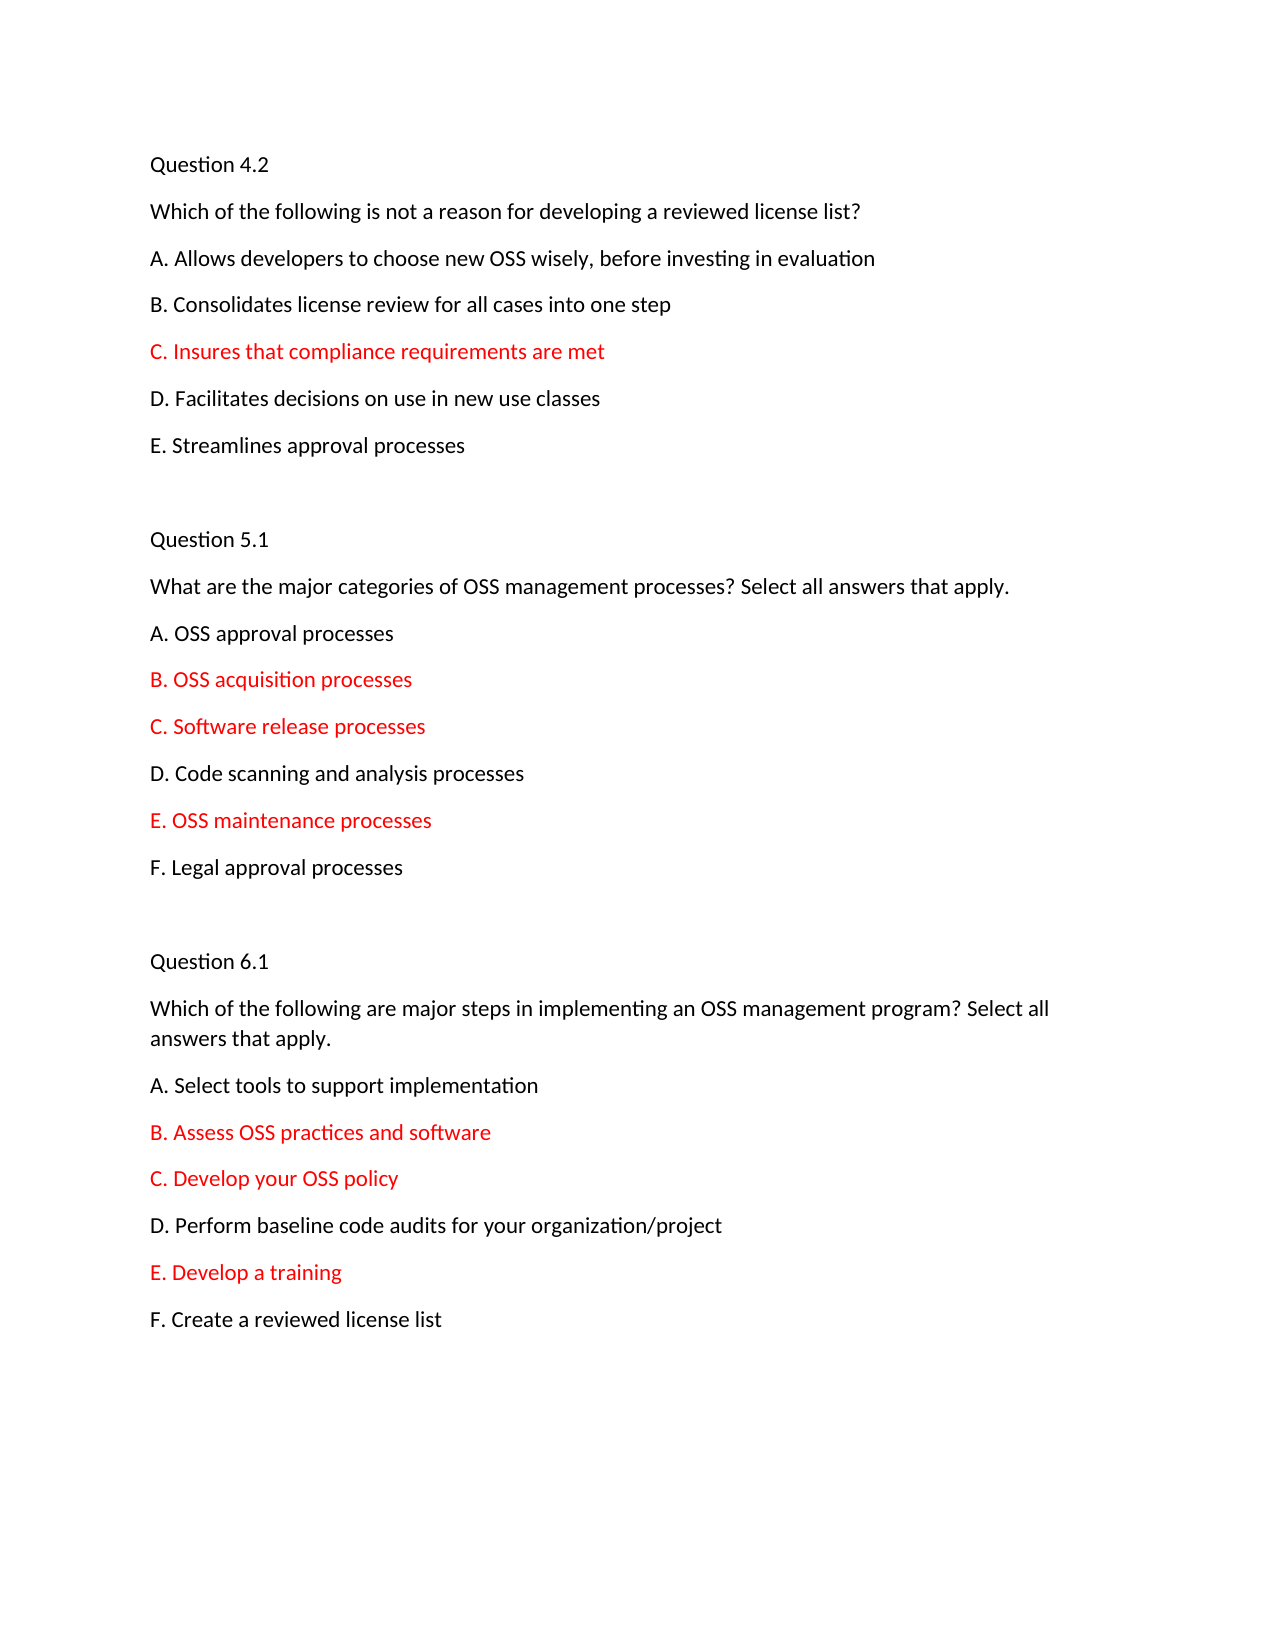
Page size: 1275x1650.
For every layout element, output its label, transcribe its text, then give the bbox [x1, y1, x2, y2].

text A. Allows developers to choose new OSS wisely, before investing in evaluation [150, 244, 1125, 272]
text Which of the following are major steps in implementing an OSS management program? Select all answers that apply. [150, 994, 1125, 1052]
text E. Develop a training [150, 1258, 1125, 1286]
text Which of the following is not a reason for developing a reviewed license list? [150, 197, 1125, 225]
text A. OSS approval processes [150, 619, 1125, 647]
text C. Insures that compliance requirements are met [150, 337, 1125, 366]
text C. Develop your OSS policy [150, 1164, 1125, 1193]
text Question 6.1 [150, 947, 1125, 975]
text What are the major categories of OSS management processes? Select all answers that apply. [150, 572, 1125, 600]
text B. OSS acquisition processes [150, 666, 1125, 694]
text F. Legal approval processes [150, 853, 1125, 881]
text Question 5.1 [150, 525, 1125, 553]
text F. Create a reviewed license list [150, 1305, 1125, 1333]
text E. Streamlines approval processes [150, 431, 1125, 459]
text D. Code scanning and analysis processes [150, 759, 1125, 787]
text D. Perform baseline code audits for your organization/project [150, 1211, 1125, 1239]
text Question 4.2 [150, 150, 1125, 178]
text A. Select tools to support implementation [150, 1071, 1125, 1099]
text C. Software release processes [150, 712, 1125, 741]
text E. OSS maintenance processes [150, 806, 1125, 834]
text B. Consolidates license review for all cases into one step [150, 291, 1125, 319]
text D. Facilitates decisions on use in new use classes [150, 384, 1125, 412]
text B. Assess OSS practices and software [150, 1118, 1125, 1146]
